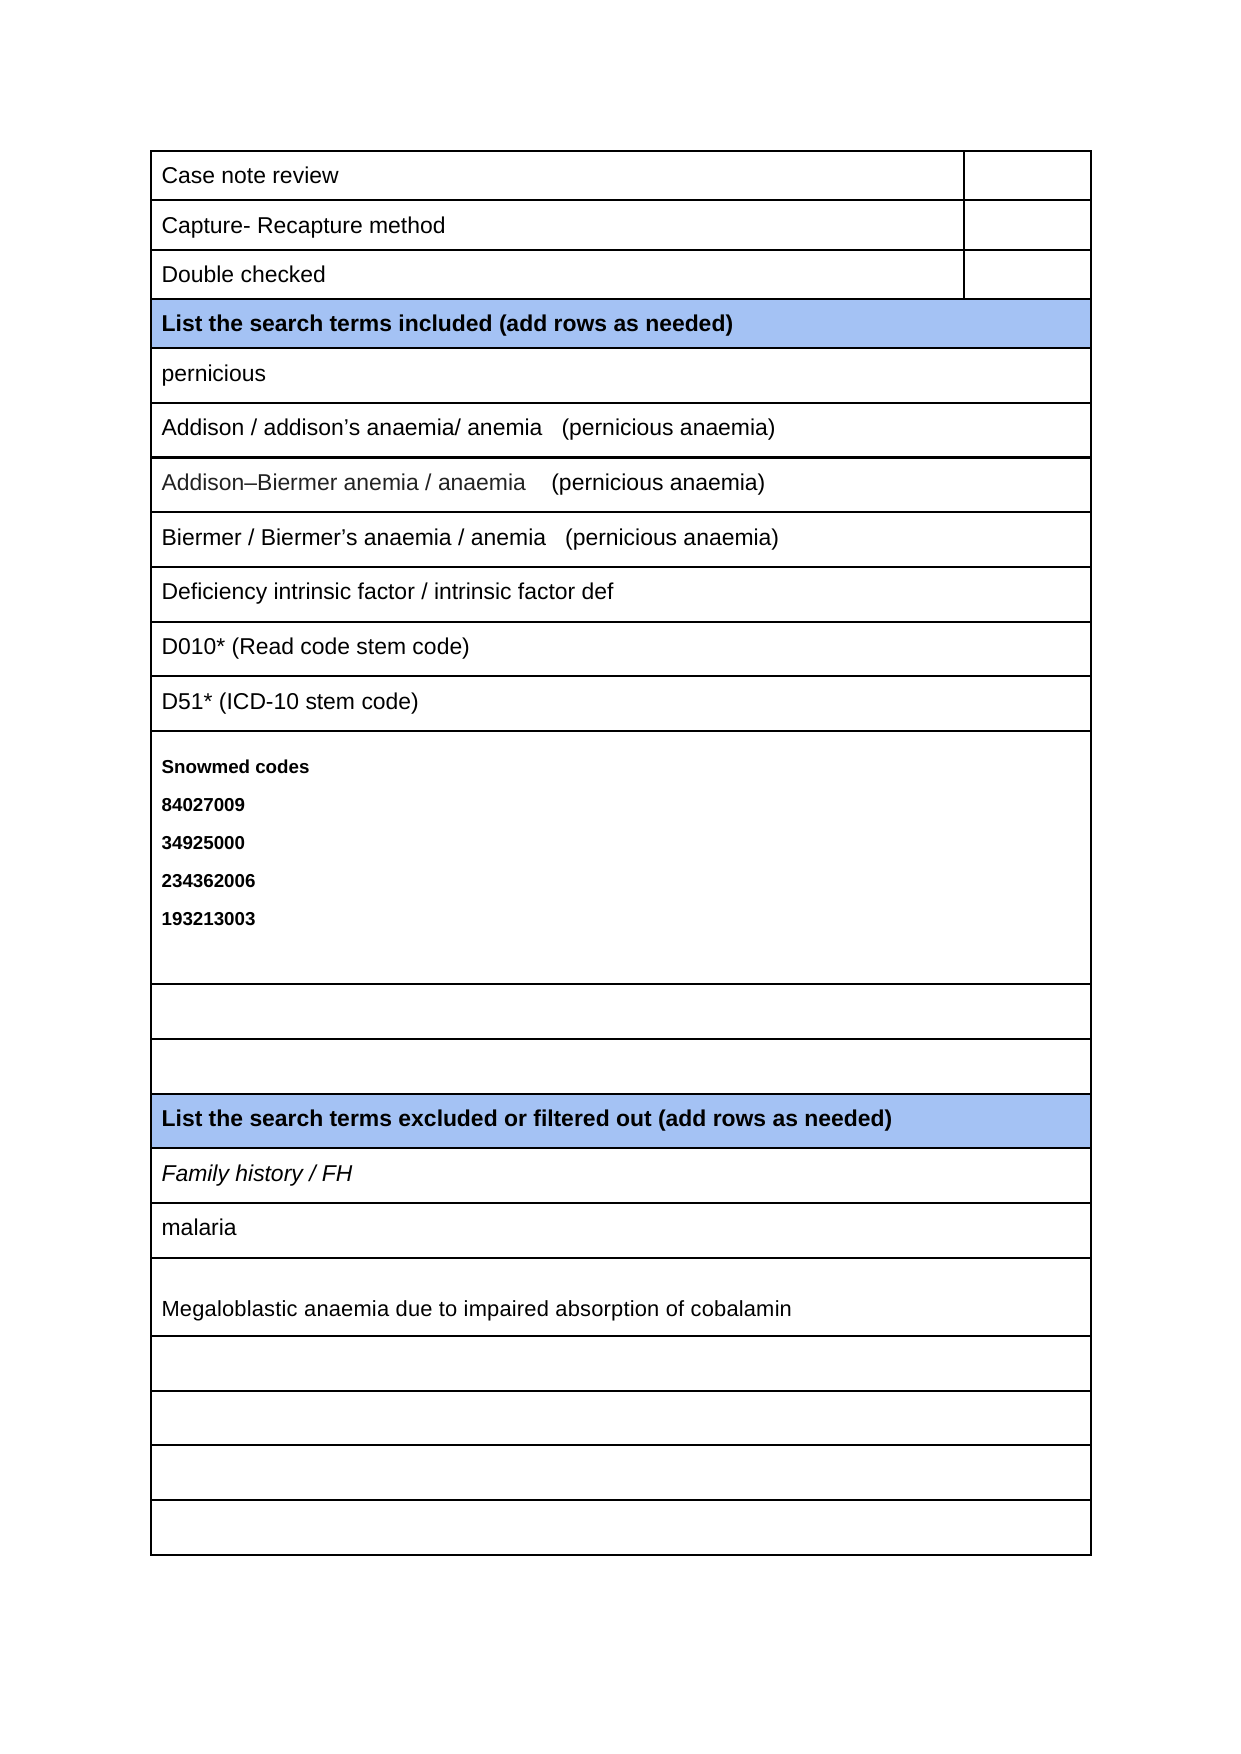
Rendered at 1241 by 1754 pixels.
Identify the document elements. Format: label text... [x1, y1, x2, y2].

table_cell [965, 152, 1090, 199]
table_cell [152, 985, 1090, 1038]
table_cell Deficiency intrinsic factor / intrinsic factor def [152, 568, 1090, 621]
table_cell Addison / addison’s anaemia/ anemia (pernicious anaemia) [152, 404, 1090, 456]
table_cell List the search terms included (add rows as needed) [152, 300, 1090, 347]
table_cell Megaloblastic anaemia due to impaired absorption of cobalamin [152, 1259, 1090, 1335]
table_cell [965, 201, 1090, 248]
table_cell Biermer / Biermer’s anaemia / anemia (pernicious anaemia) [152, 513, 1090, 566]
table_cell Double checked [152, 251, 963, 298]
table_cell Family history / FH [152, 1149, 1090, 1202]
table_cell [152, 1501, 1090, 1554]
table_cell [965, 251, 1090, 298]
table_cell malaria [152, 1204, 1090, 1257]
table_cell [152, 1392, 1090, 1444]
table_cell Capture- Recapture method [152, 201, 963, 248]
table_cell List the search terms excluded or filtered out (add rows as needed) [152, 1095, 1090, 1147]
table_cell [152, 1337, 1090, 1389]
table_cell D010* (Read code stem code) [152, 623, 1090, 675]
table_cell D51* (ICD-10 stem code) [152, 677, 1090, 730]
table_cell Addison–Biermer anemia / anaemia (pernicious anaemia) [152, 459, 1090, 511]
table_cell [152, 1040, 1090, 1092]
table_cell pernicious [152, 349, 1090, 402]
table_cell Case note review [152, 152, 963, 199]
table_cell [152, 1446, 1090, 1499]
table_cell Snowmed codes 84027009 34925000 234362006 193213003 [152, 732, 1090, 983]
